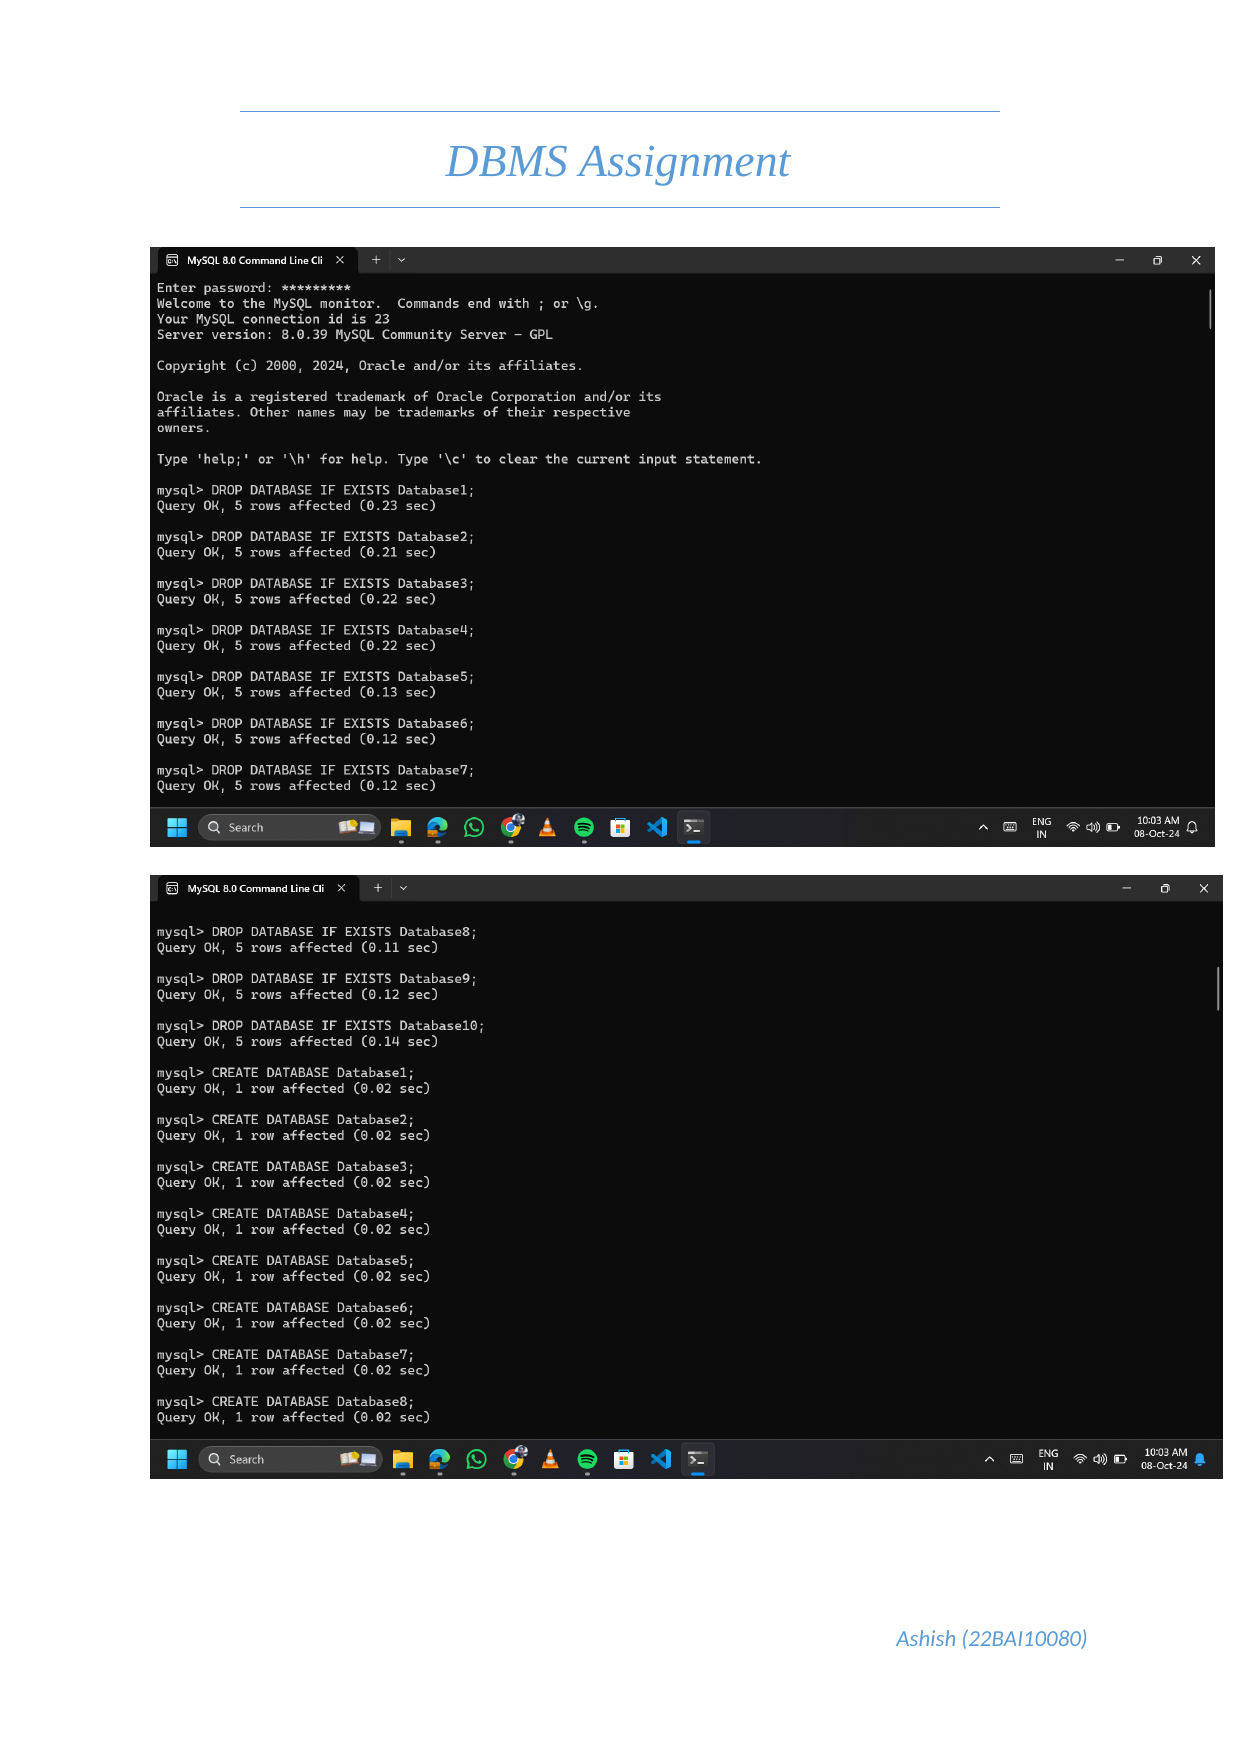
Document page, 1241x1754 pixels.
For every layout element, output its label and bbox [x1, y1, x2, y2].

picture [150, 247, 1215, 847]
picture [150, 875, 1223, 1479]
